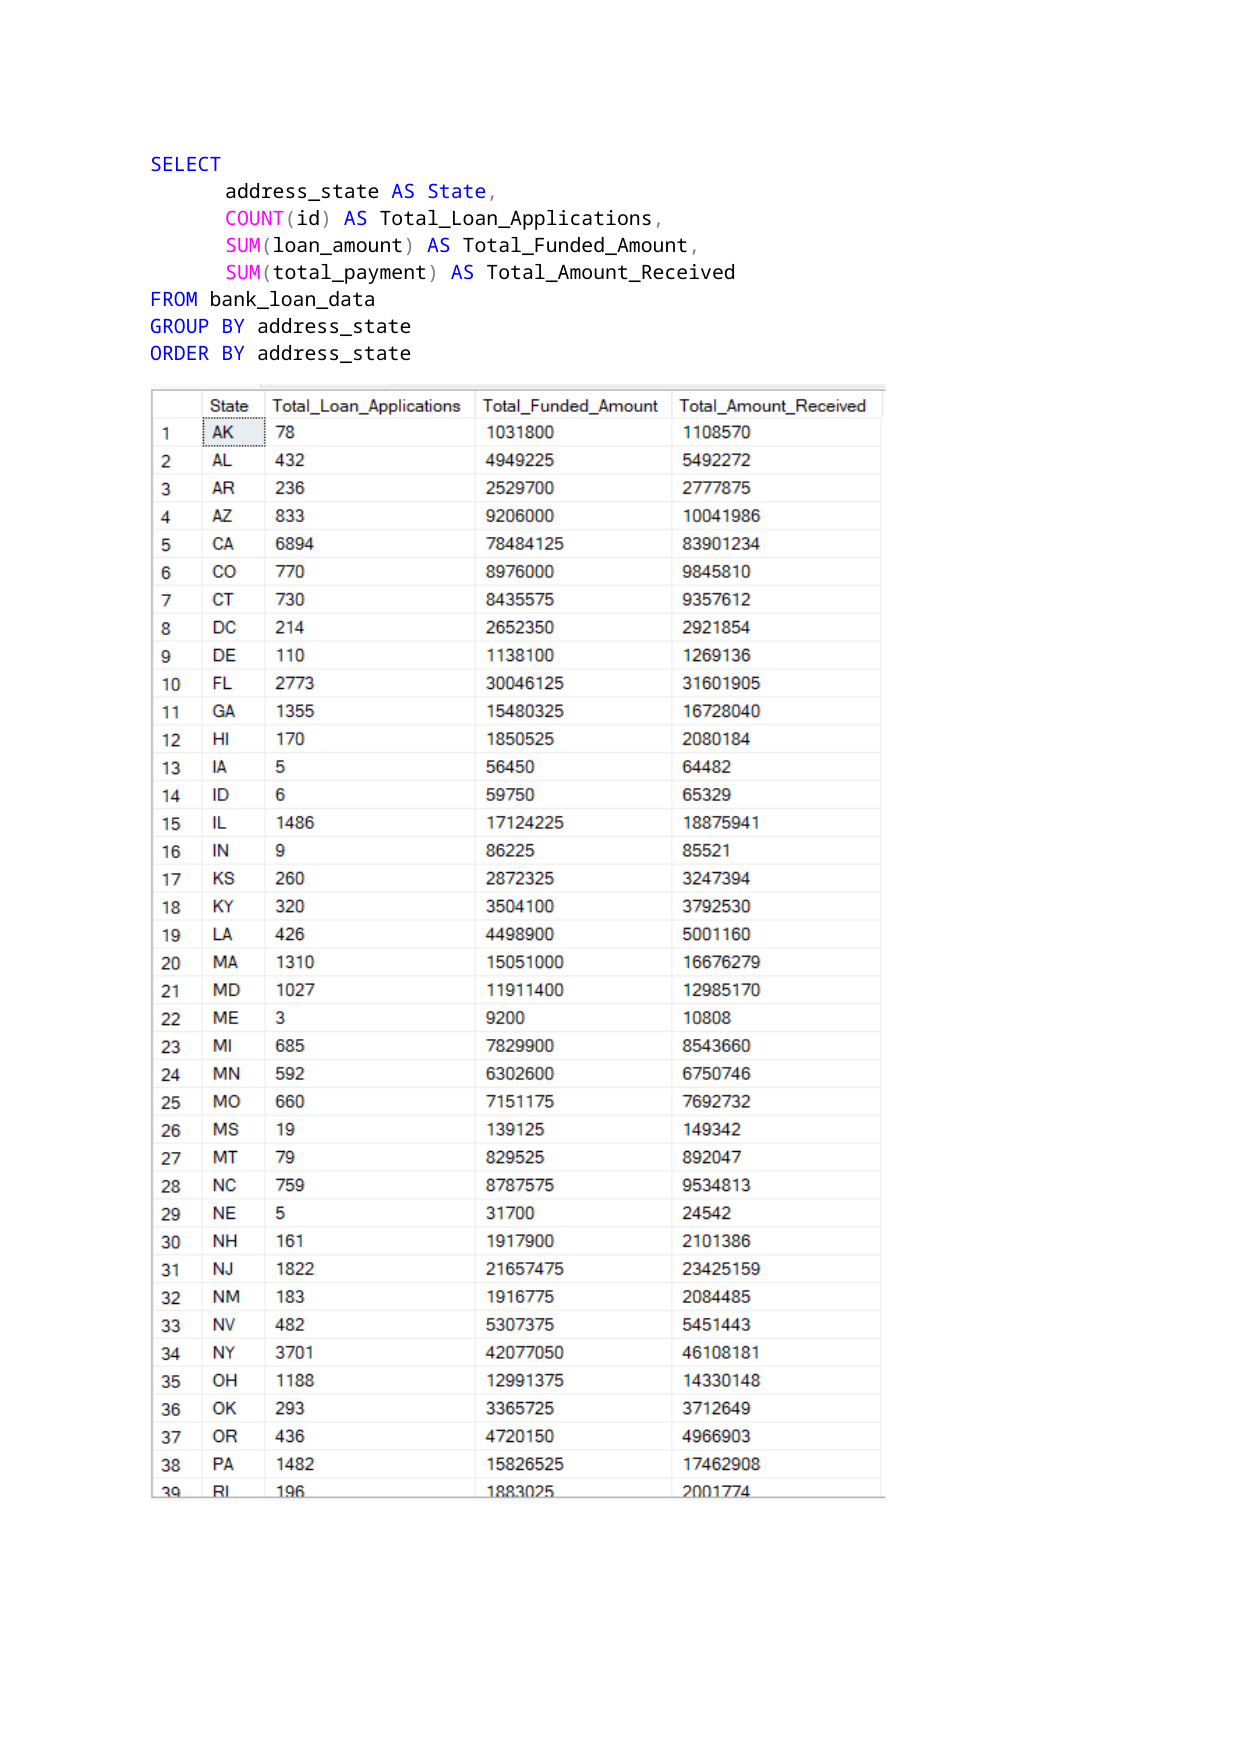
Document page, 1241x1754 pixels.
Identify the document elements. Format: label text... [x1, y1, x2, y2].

text SELECT [150, 150, 1090, 177]
text address_state AS State, [150, 177, 1090, 204]
text GROUP BY address_state [150, 312, 1090, 339]
text SUM(loan_amount) AS Total_Funded_Amount, [150, 231, 1090, 258]
text COUNT(id) AS Total_Loan_Applications, [150, 204, 1090, 231]
picture [150, 384, 886, 1501]
text SUM(total_payment) AS Total_Amount_Received [150, 258, 1090, 285]
text ORDER BY address_state [150, 339, 1090, 366]
text FROM bank_loan_data [150, 285, 1090, 312]
